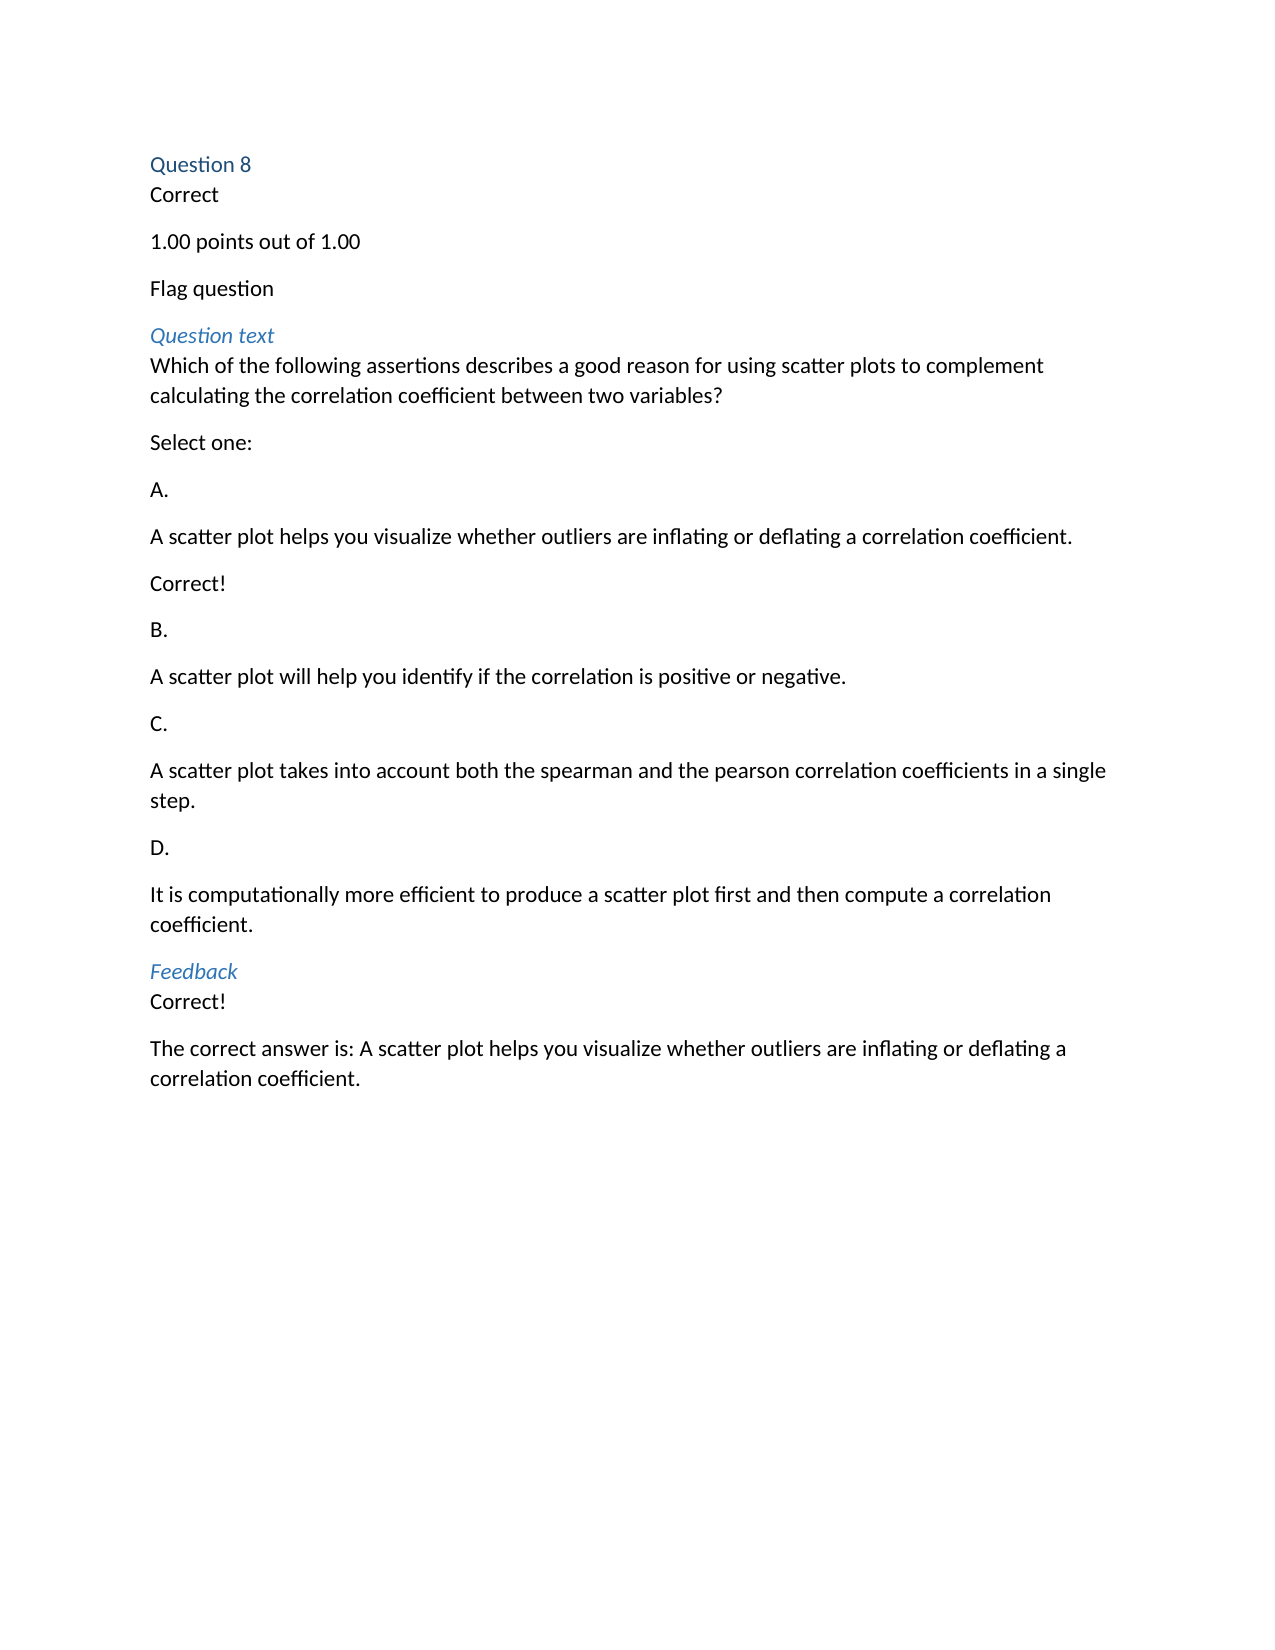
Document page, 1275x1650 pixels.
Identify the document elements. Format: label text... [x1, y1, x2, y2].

text 1.00 points out of 1.00 [150, 227, 1125, 255]
text Flag question [150, 274, 1125, 302]
text A. [150, 475, 1125, 503]
text A scatter plot helps you visualize whether outliers are inflating or deflating a correlation coefficient. [150, 522, 1125, 550]
text It is computationally more efficient to produce a scatter plot first and then compute a correlation coefficient. [150, 880, 1125, 938]
text A scatter plot will help you identify if the correlation is positive or negative. [150, 662, 1125, 691]
text Select one: [150, 428, 1125, 456]
subtitle Feedback [150, 957, 1125, 985]
text The correct answer is: A scatter plot helps you visualize whether outliers are inflating or deflating a correlation coefficient. [150, 1034, 1125, 1093]
text D. [150, 833, 1125, 861]
text C. [150, 709, 1125, 737]
text Correct! [150, 987, 1125, 1016]
text Which of the following assertions describes a good reason for using scatter plots to complement calculating the correlation coefficient between two variables? [150, 351, 1125, 409]
subtitle Question text [150, 321, 1125, 349]
text Correct [150, 180, 1125, 208]
subtitle Question 8 [150, 150, 1125, 178]
text B. [150, 616, 1125, 644]
text A scatter plot takes into account both the spearman and the pearson correlation coefficients in a single step. [150, 756, 1125, 814]
text Correct! [150, 569, 1125, 597]
